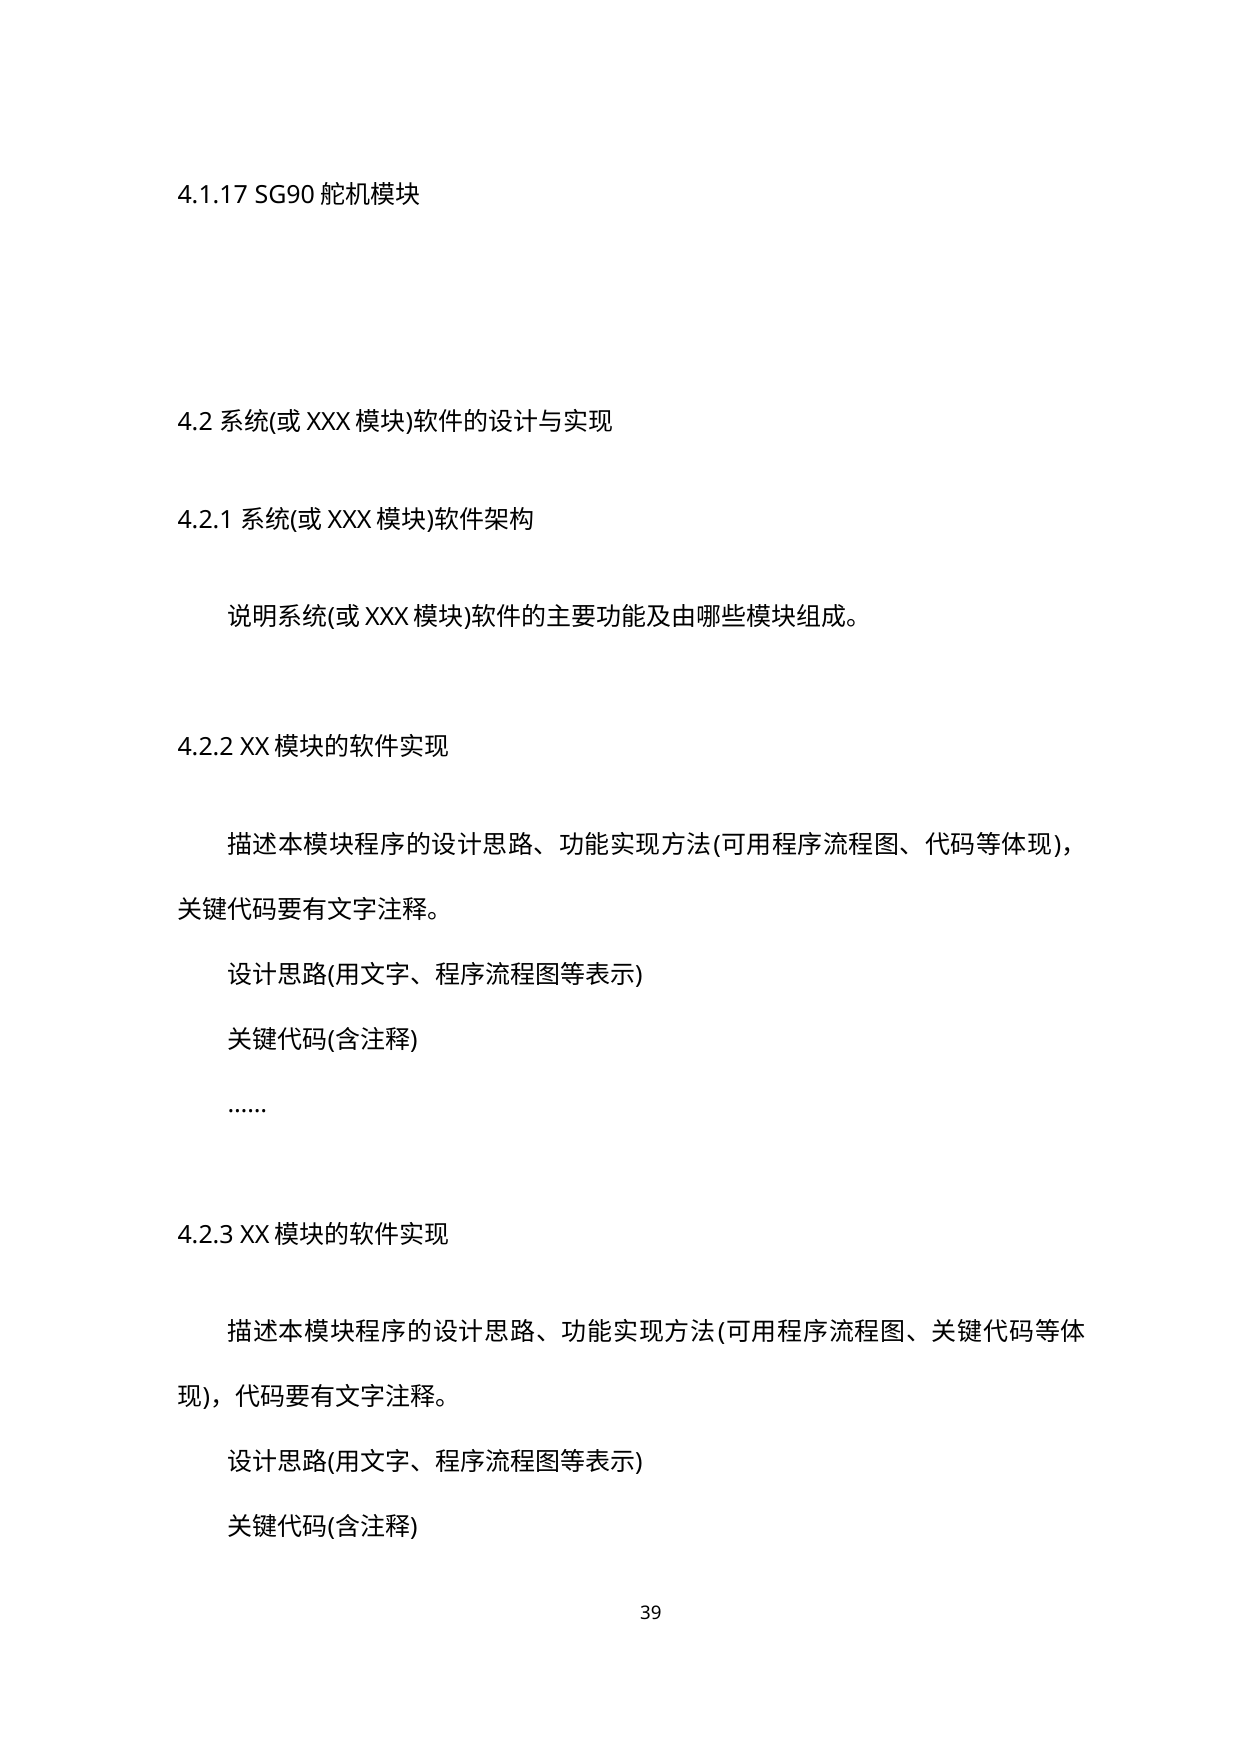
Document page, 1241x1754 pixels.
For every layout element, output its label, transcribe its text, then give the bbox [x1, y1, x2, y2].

text 描述本模块程序的设计思路、功能实现方法(可用程序流程图、关键代码等体现)，代码要有文字注释。 [177, 1297, 1087, 1427]
text 4.1.17 SG90舵机模块 [177, 160, 1087, 225]
text 设计思路(用文字、程序流程图等表示) [177, 940, 1087, 1005]
text 关键代码(含注释) [177, 1492, 1087, 1557]
text 设计思路(用文字、程序流程图等表示) [177, 1427, 1087, 1492]
text 4.2 系统(或XXX模块)软件的设计与实现 [177, 387, 1087, 452]
text 4.2.2 XX模块的软件实现 [177, 712, 1087, 777]
text …… [177, 1070, 1087, 1135]
text 4.2.3 XX模块的软件实现 [177, 1200, 1087, 1265]
text 4.2.1 系统(或XXX模块)软件架构 [177, 485, 1087, 550]
text 关键代码(含注释) [177, 1005, 1087, 1070]
text 描述本模块程序的设计思路、功能实现方法(可用程序流程图、代码等体现)，关键代码要有文字注释。 [177, 810, 1087, 940]
text 说明系统(或XXX模块)软件的主要功能及由哪些模块组成。 [177, 582, 1087, 647]
